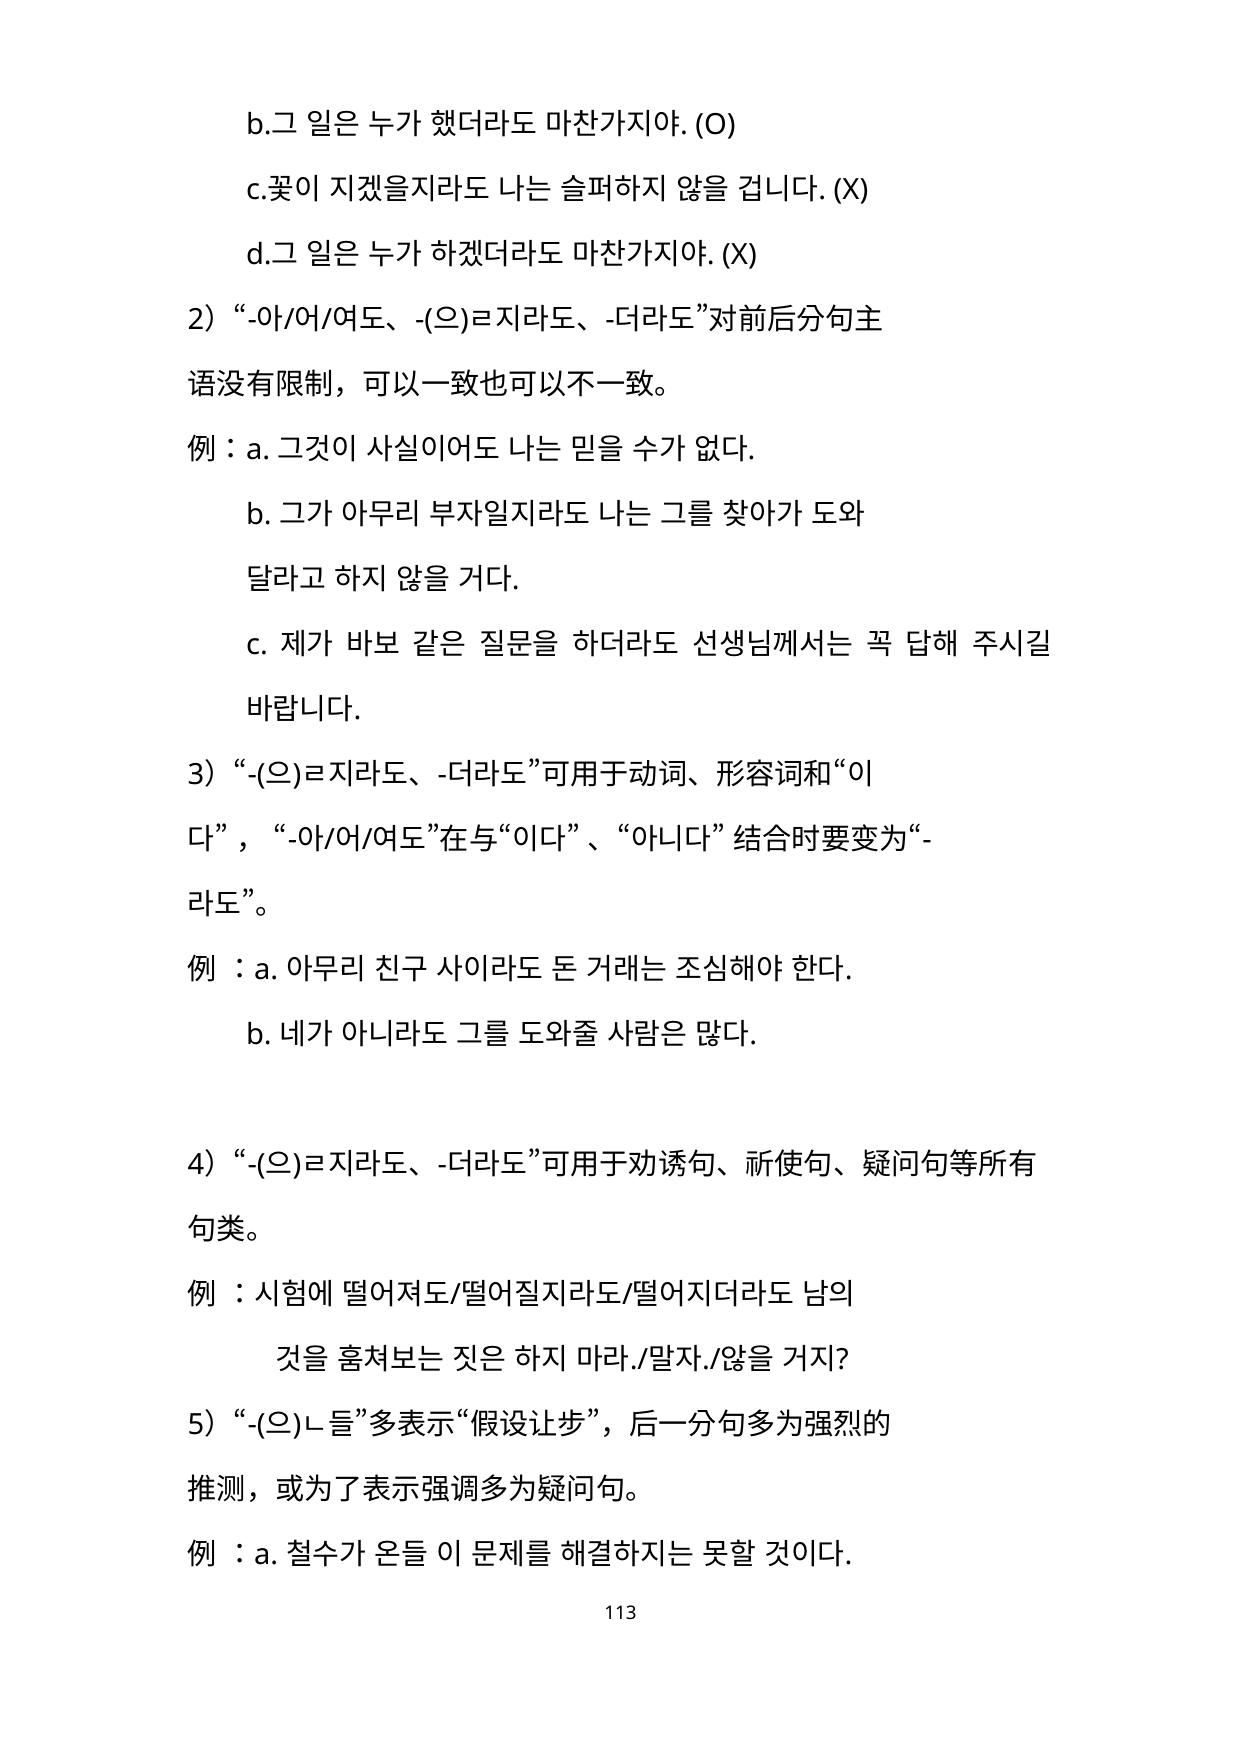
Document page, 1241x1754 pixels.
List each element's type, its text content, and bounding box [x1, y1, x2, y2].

text b. 그가 아무리 부자일지라도 나는 그를 찾아가 도와 [246, 479, 1053, 544]
text 2）“-아/어/여도、-(으)ㄹ지라도、-더라도”对前后分句主 [187, 284, 1053, 349]
text 라도”。 [187, 869, 1053, 934]
text b.그 일은 누가 했더라도 마찬가지야. (O) [246, 89, 1053, 154]
text 例 ：a. 철수가 온들 이 문제를 해결하지는 못할 것이다. [187, 1519, 1053, 1584]
text 5）“-(으)ㄴ들”多表示“假设让步”，后一分句多为强烈的 [187, 1389, 1053, 1454]
text c. 제가 바보 같은 질문을 하더라도 선생님께서는 꼭 답해 주시길 바랍니다. [246, 609, 1053, 739]
text 推测，或为了表示强调多为疑问句。 [187, 1454, 1053, 1519]
text 것을 훔쳐보는 짓은 하지 마라./말자./않을 거지? [275, 1324, 1053, 1389]
text 例：a. 그것이 사실이어도 나는 믿을 수가 없다. [187, 414, 1053, 479]
text 다” ， “-아/어/여도”在与“이다” 、“아니다” 结合时要变为“- [187, 804, 1053, 869]
text 例 ：시험에 떨어져도/떨어질지라도/떨어지더라도 남의 [187, 1259, 1053, 1324]
text 3）“-(으)ㄹ지라도、-더라도”可用于动词、形容词和“이 [187, 739, 1053, 804]
text 语没有限制，可以一致也可以不一致。 [187, 349, 1053, 414]
text 4）“-(으)ㄹ지라도、-더라도”可用于劝诱句、祈使句、疑问句等所有句类。 [187, 1129, 1053, 1259]
text d.그 일은 누가 하겠더라도 마찬가지야. (X) [246, 219, 1053, 284]
text b. 네가 아니라도 그를 도와줄 사람은 많다. [246, 999, 1053, 1064]
text 例 ：a. 아무리 친구 사이라도 돈 거래는 조심해야 한다. [187, 934, 1053, 999]
text c.꽃이 지겠을지라도 나는 슬퍼하지 않을 겁니다. (X) [246, 154, 1053, 219]
text 달라고 하지 않을 거다. [246, 544, 1053, 609]
